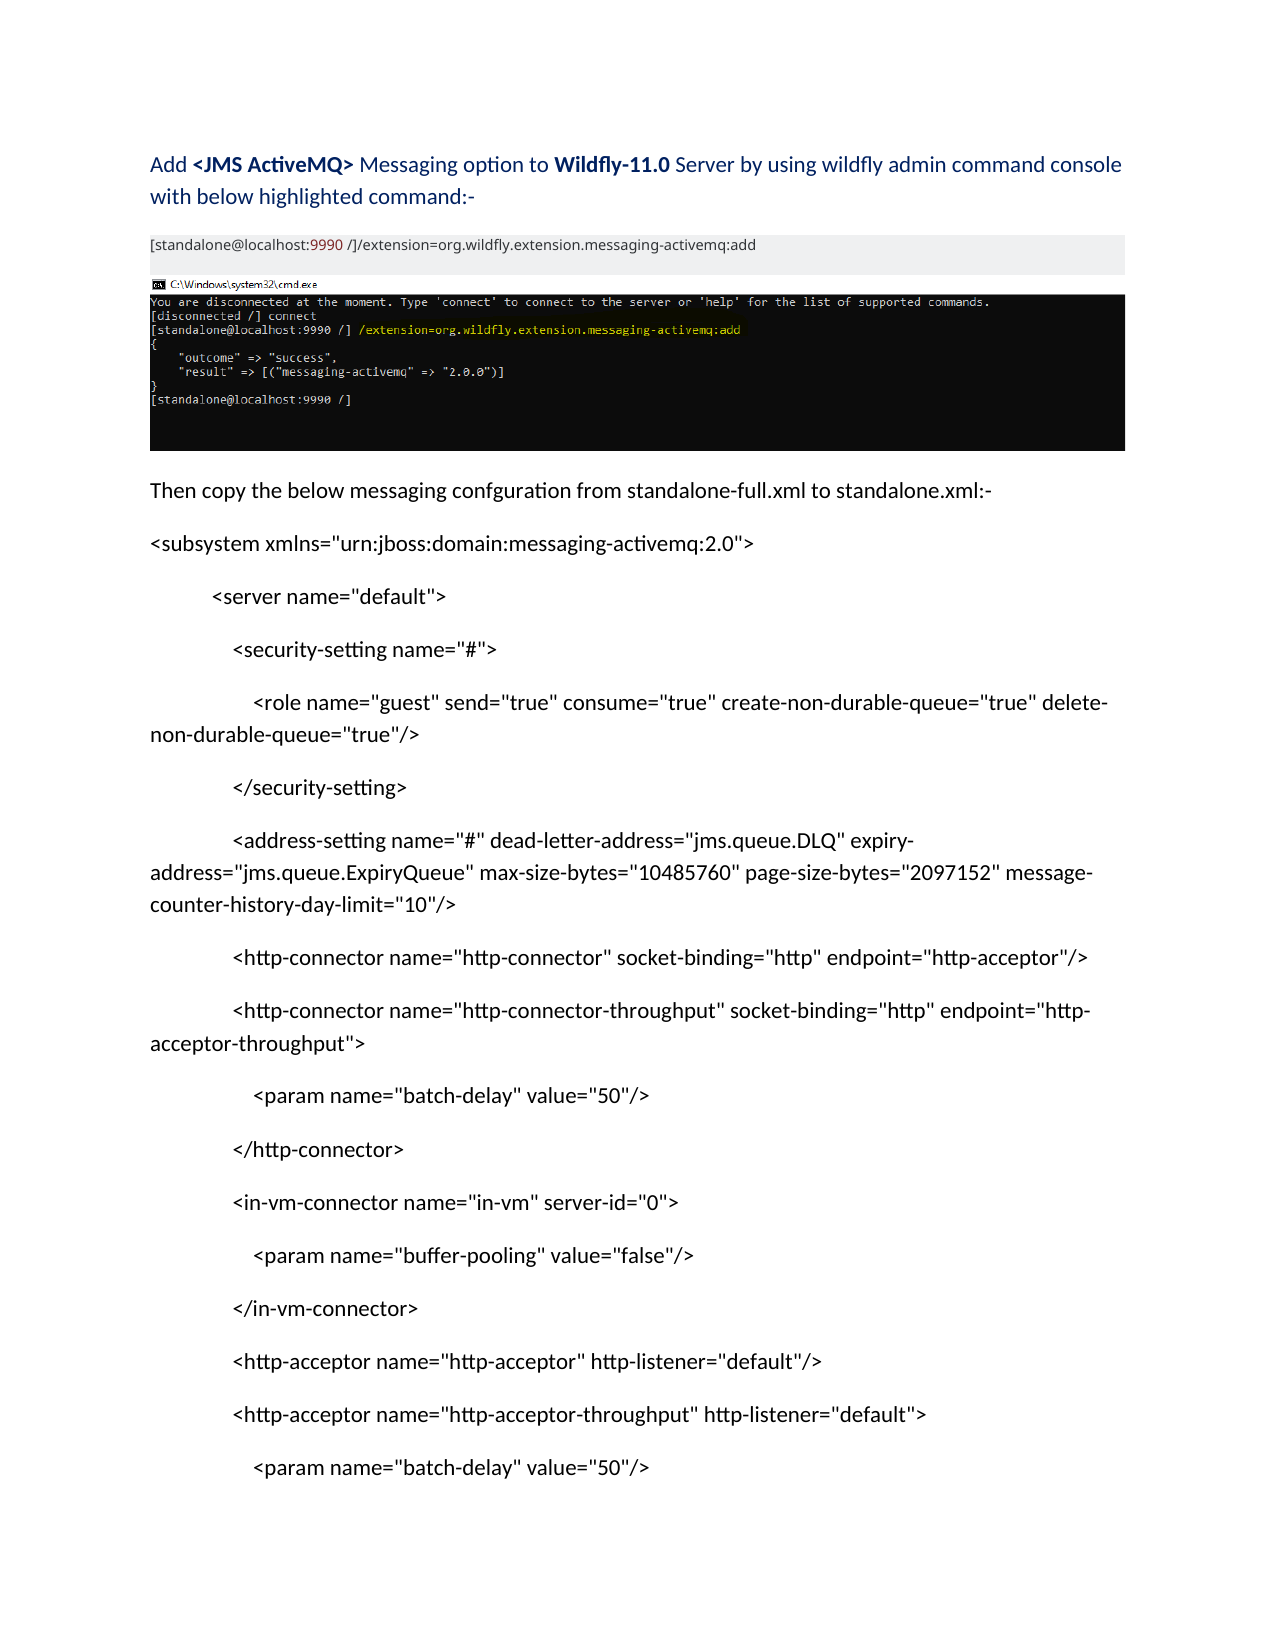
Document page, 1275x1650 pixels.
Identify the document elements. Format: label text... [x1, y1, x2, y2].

text <http-connector name="http-connector-throughput" socket-binding="http" endpoint="http-acceptor-throughput"> [150, 996, 1125, 1057]
picture [150, 275, 1125, 451]
text [standalone@localhost:9990 /]/extension=org.wildfly.extension.messaging-activemq:add [150, 235, 1125, 255]
text <security-setting name="#"> [150, 635, 1125, 663]
text </in-vm-connector> [150, 1294, 1125, 1322]
text Then copy the below messaging confguration from standalone-full.xml to standalone.xml:- [150, 476, 1125, 504]
text <param name="batch-delay" value="50"/> [150, 1453, 1125, 1481]
text <address-setting name="#" dead-letter-address="jms.queue.DLQ" expiry-address="jms.queue.ExpiryQueue" max-size-bytes="10485760" page-size-bytes="2097152" message-counter-history-day-limit="10"/> [150, 826, 1125, 918]
text <param name="batch-delay" value="50"/> [150, 1082, 1125, 1110]
text <http-acceptor name="http-acceptor" http-listener="default"/> [150, 1347, 1125, 1375]
text <server name="default"> [150, 582, 1125, 610]
text </http-connector> [150, 1135, 1125, 1163]
text <role name="guest" send="true" consume="true" create-non-durable-queue="true" delete-non-durable-queue="true"/> [150, 688, 1125, 748]
text <param name="buffer-pooling" value="false"/> [150, 1241, 1125, 1269]
text <http-acceptor name="http-acceptor-throughput" http-listener="default"> [150, 1400, 1125, 1428]
text Add <JMS ActiveMQ> Messaging option to Wildfly-11.0 Server by using wildfly admin command console with below highlighted command:- [150, 150, 1125, 210]
text <subsystem xmlns="urn:jboss:domain:messaging-activemq:2.0"> [150, 529, 1125, 557]
text </security-setting> [150, 773, 1125, 801]
text <http-connector name="http-connector" socket-binding="http" endpoint="http-acceptor"/> [150, 943, 1125, 971]
text <in-vm-connector name="in-vm" server-id="0"> [150, 1188, 1125, 1216]
